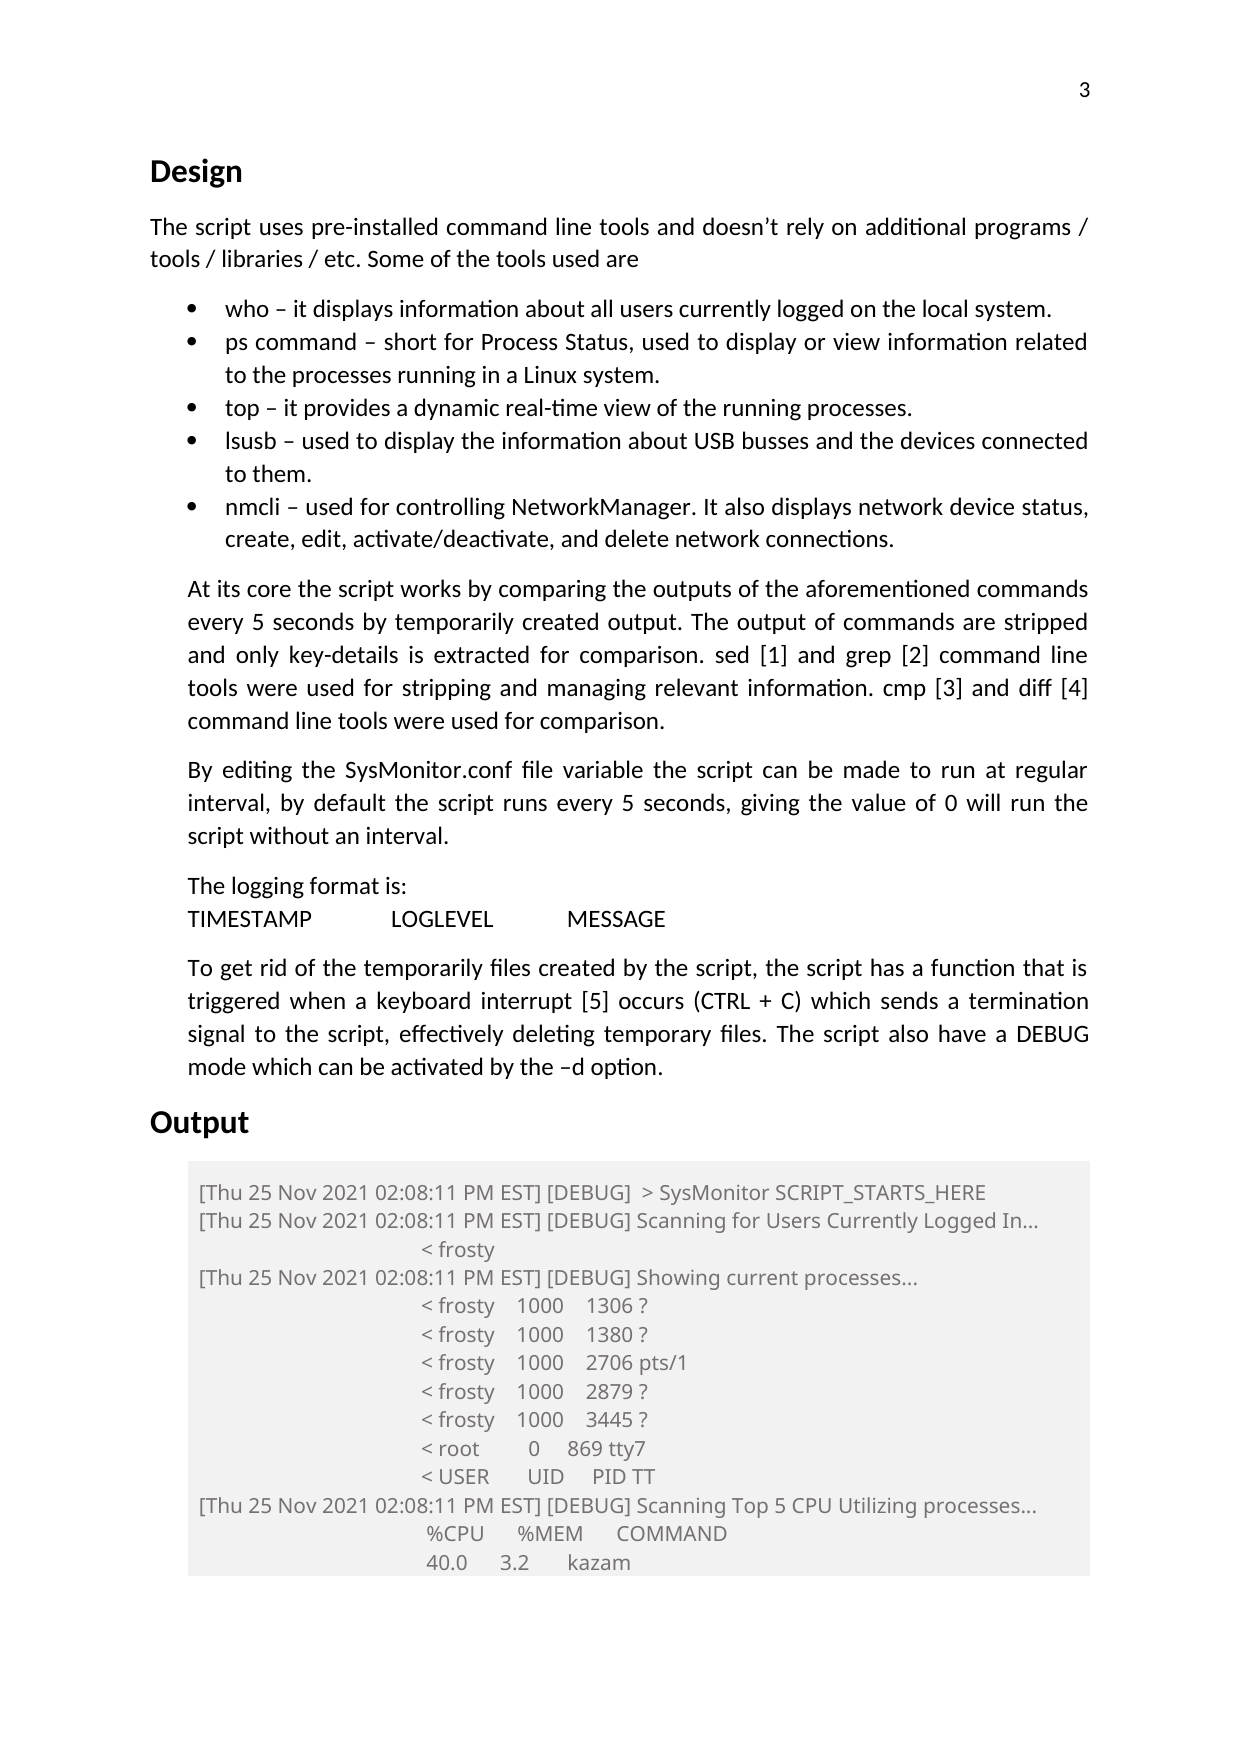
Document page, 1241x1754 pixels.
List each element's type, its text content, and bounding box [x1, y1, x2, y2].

text By editing the SysMonitor.conf file variable the script can be made to run at regular interval, by default the script runs every 5 seconds, giving the value of 0 will run the script without an interval. [187, 754, 1090, 851]
text To get rid of the temporarily files created by the script, the script has a function that is triggered when a keyboard interrupt [5] occurs (CTRL + C) which sends a termination signal to the script, effectively deleting temporary files. The script also have a DEBUG mode which can be activated by the –d option. [187, 952, 1090, 1082]
text The logging format is: [187, 870, 1090, 900]
text At its core the script works by comparing the outputs of the aforementioned commands every 5 seconds by temporarily created output. The output of commands are stripped and only key-details is extracted for comparison. sed [1] and grep [2] command line tools were used for stripping and managing relevant information. cmp [3] and diff [4] command line tools were used for comparison. [187, 573, 1090, 735]
list nmcli – used for controlling NetworkManager. It also displays network device status, create, edit, activate/deactivate, and delete network connections. [187, 491, 1090, 554]
text Output [150, 1101, 1090, 1141]
text The script uses pre-installed command line tools and doesn’t rely on additional programs / tools / libraries / etc. Some of the tools used are [150, 211, 1090, 274]
list lsusb – used to display the information about USB busses and the devices connected to them. [187, 425, 1090, 488]
list top – it provides a dynamic real-time view of the running processes. [187, 392, 1090, 422]
list who – it displays information about all users currently logged on the local system. [187, 293, 1090, 324]
text TIMESTAMP LOGLEVEL MESSAGE [187, 903, 1090, 933]
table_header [188, 1161, 1090, 1576]
text Design [150, 150, 1090, 191]
list ps command – short for Process Status, used to display or view information related to the processes running in a Linux system. [187, 326, 1090, 389]
